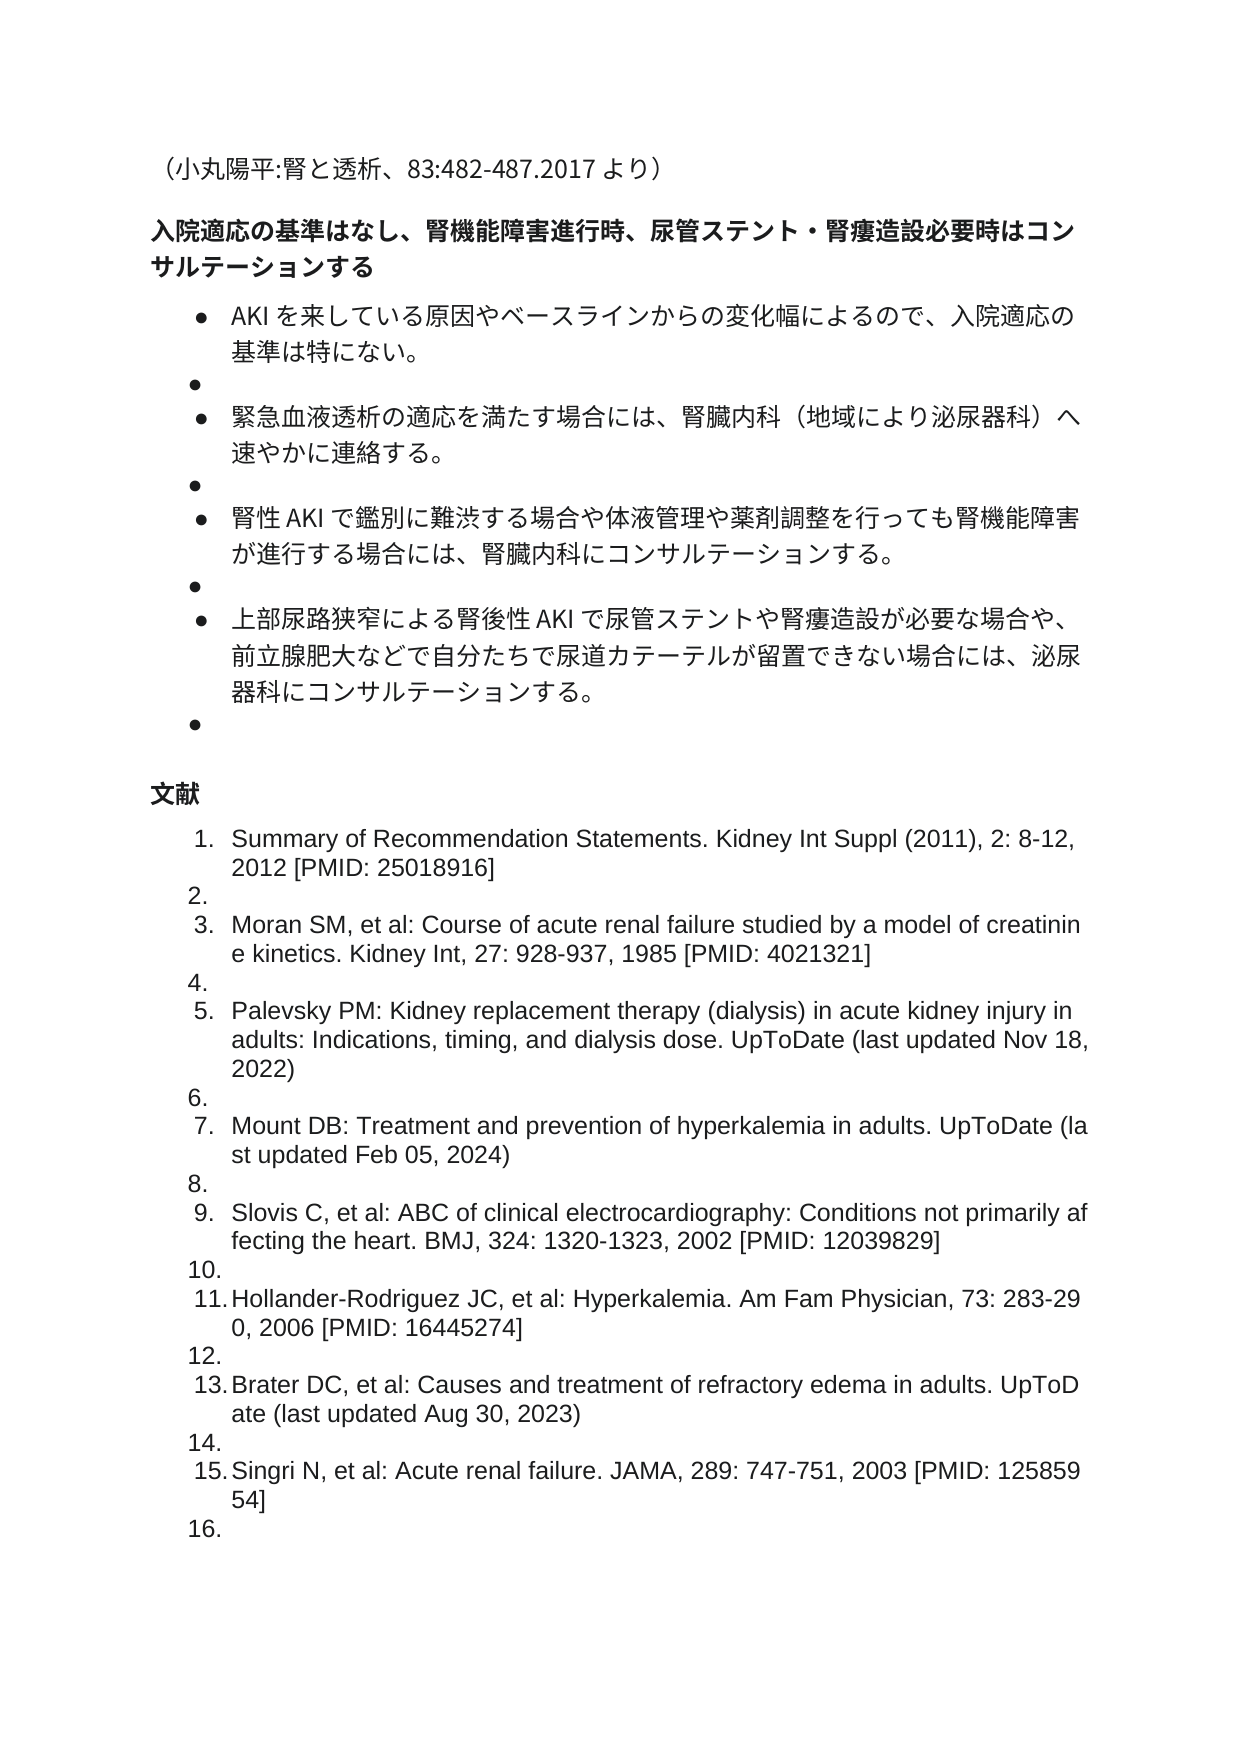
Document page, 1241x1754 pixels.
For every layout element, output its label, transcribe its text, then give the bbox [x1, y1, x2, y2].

list Hollander-Rodriguez JC, et al: Hyperkalemia. Am Fam Physician, 73: 283-290, 2006 [PMID: 16445274] [194, 1284, 1090, 1341]
list Brater DC, et al: Causes and treatment of refractory edema in adults. UpToDate (last updated Aug 30, 2023) [194, 1370, 1090, 1427]
text （小丸陽平:腎と透析、83:482-487.2017より） [150, 150, 1090, 186]
list 腎性AKIで鑑別に難渋する場合や体液管理や薬剤調整を行っても腎機能障害が進行する場合には、腎臓内科にコンサルテーションする。 [194, 499, 1090, 571]
list AKIを来している原因やベースラインからの変化幅によるので、入院適応の基準は特にない。 [194, 296, 1090, 369]
list Palevsky PM: Kidney replacement therapy (dialysis) in acute kidney injury in adults: Indications, timing, and dialysis dose. UpToDate (last updated Nov 18, 2022) [194, 996, 1090, 1082]
list Slovis C, et al: ABC of clinical electrocardiography: Conditions not primarily affecting the heart. BMJ, 324: 1320-1323, 2002 [PMID: 12039829] [194, 1197, 1090, 1255]
list Moran SM, et al: Course of acute renal failure studied by a model of creatinine kinetics. Kidney Int, 27: 928-937, 1985 [PMID: 4021321] [194, 910, 1090, 967]
text 文献 [150, 775, 1090, 811]
list 上部尿路狭窄による腎後性AKIで尿管ステントや腎瘻造設が必要な場合や、前立腺肥大などで自分たちで尿道カテーテルが留置できない場合には、泌尿器科にコンサルテーションする。 [194, 600, 1090, 709]
list 緊急血液透析の適応を満たす場合には、腎臓内科（地域により泌尿器科）へ速やかに連絡する。 [194, 397, 1090, 470]
list Summary of Recommendation Statements. Kidney Int Suppl (2011), 2: 8-12, 2012 [PMID: 25018916] [194, 824, 1090, 881]
list Mount DB: Treatment and prevention of hyperkalemia in adults. UpToDate (last updated Feb 05, 2024) [194, 1111, 1090, 1169]
list Singri N, et al: Acute renal failure. JAMA, 289: 747-751, 2003 [PMID: 12585954] [194, 1456, 1090, 1514]
text 入院適応の基準はなし、腎機能障害進行時、尿管ステント・腎瘻造設必要時はコンサルテーションする [150, 211, 1090, 284]
